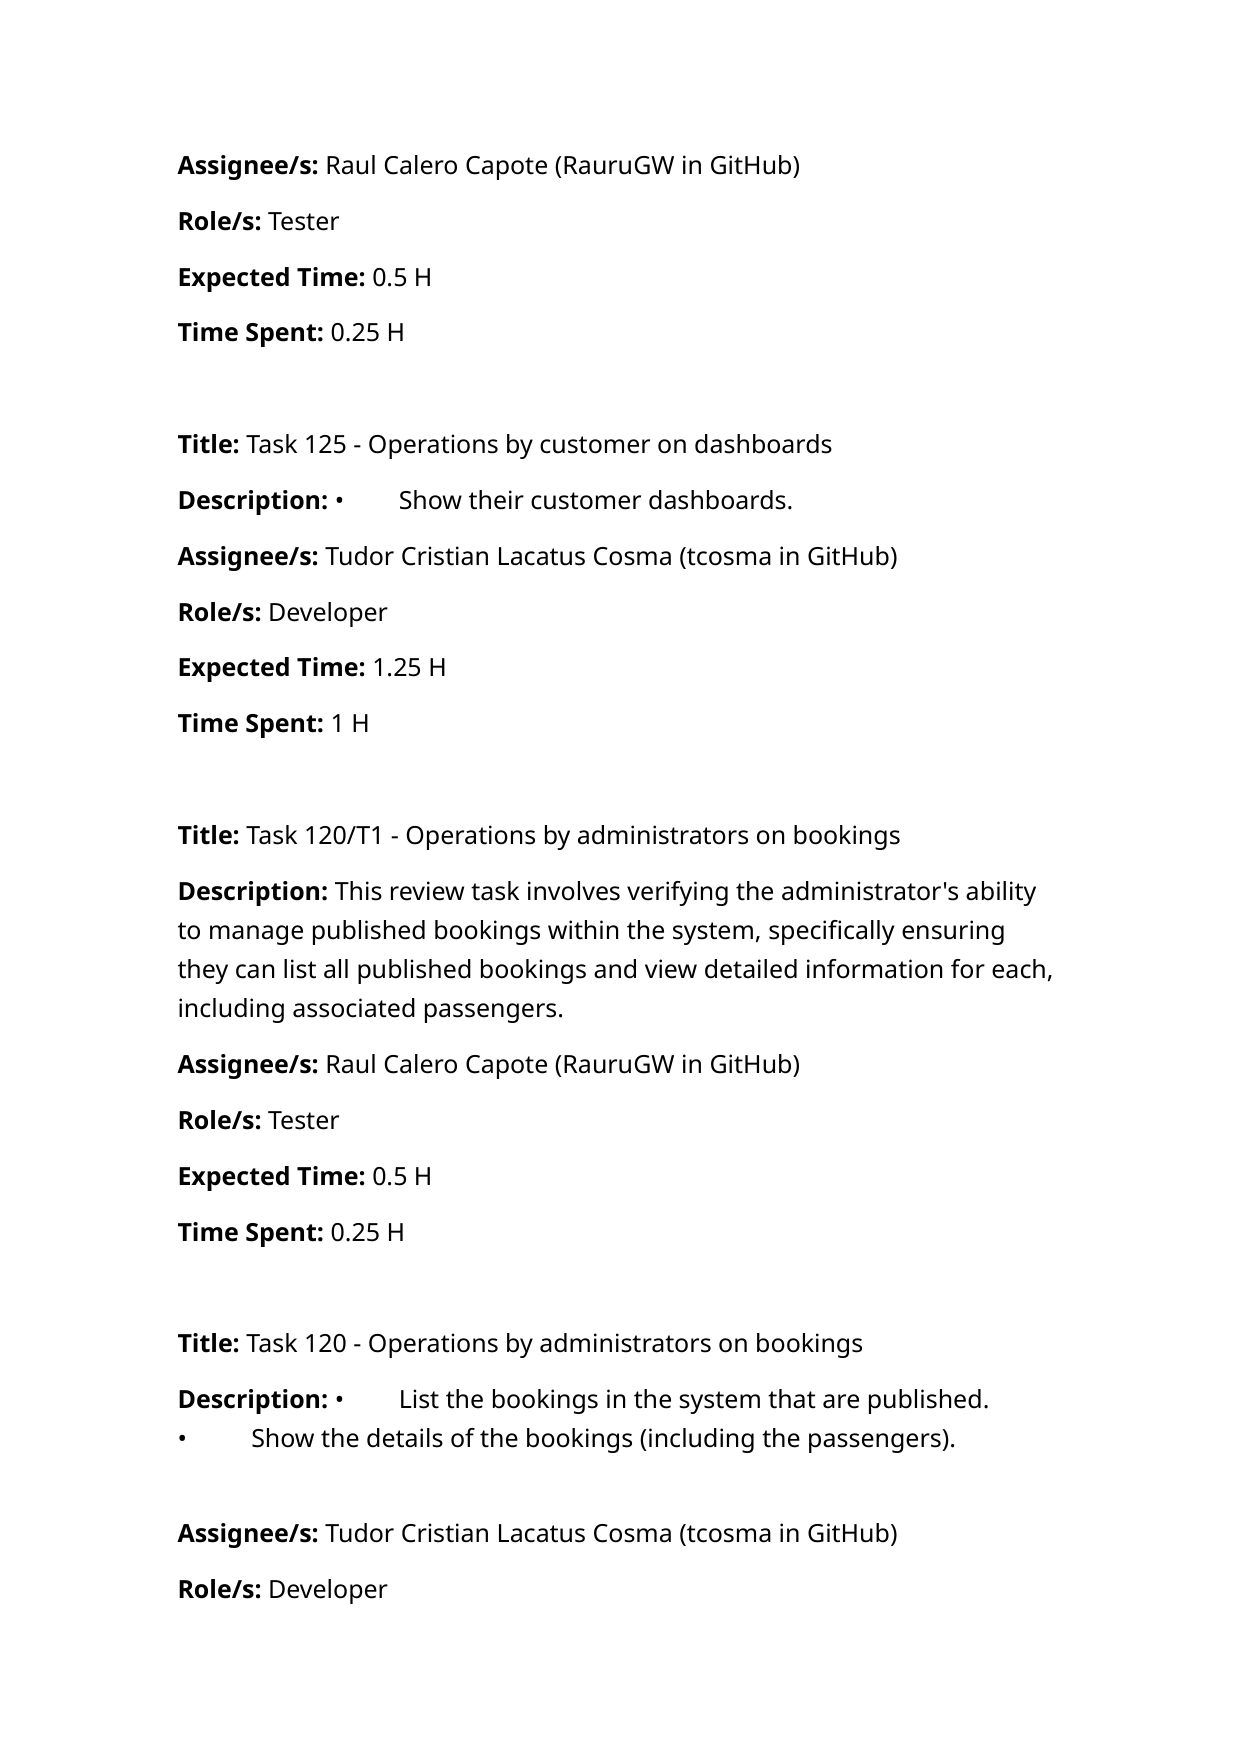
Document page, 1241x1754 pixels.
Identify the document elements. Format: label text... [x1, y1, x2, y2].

text Expected Time: 0.5 H [177, 259, 1063, 293]
text Description: This review task involves verifying the administrator's ability to manage published bookings within the system, specifically ensuring they can list all published bookings and view detailed information for each, including associated passengers. [177, 873, 1063, 1025]
text Assignee/s: Raul Calero Capote (RauruGW in GitHub) [177, 1047, 1063, 1081]
text Title: Task 125 - Operations by customer on dashboards [177, 427, 1063, 461]
text Title: Task 120 - Operations by administrators on bookings [177, 1326, 1063, 1360]
text Description: • List the bookings in the system that are published. • Show the details of the bookings (including the passengers). [177, 1382, 1063, 1494]
text Role/s: Developer [177, 1572, 1063, 1606]
text Role/s: Tester [177, 1103, 1063, 1137]
text Title: Task 120/T1 - Operations by administrators on bookings [177, 818, 1063, 852]
text Time Spent: 1 H [177, 706, 1063, 740]
text Assignee/s: Tudor Cristian Lacatus Cosma (tcosma in GitHub) [177, 1516, 1063, 1550]
text Description: • Show their customer dashboards. [177, 483, 1063, 517]
text Expected Time: 1.25 H [177, 650, 1063, 684]
text Time Spent: 0.25 H [177, 1214, 1063, 1248]
text Assignee/s: Tudor Cristian Lacatus Cosma (tcosma in GitHub) [177, 538, 1063, 572]
text Role/s: Tester [177, 203, 1063, 237]
text Role/s: Developer [177, 594, 1063, 628]
text Assignee/s: Raul Calero Capote (RauruGW in GitHub) [177, 148, 1063, 182]
text Time Spent: 0.25 H [177, 315, 1063, 349]
text Expected Time: 0.5 H [177, 1158, 1063, 1192]
